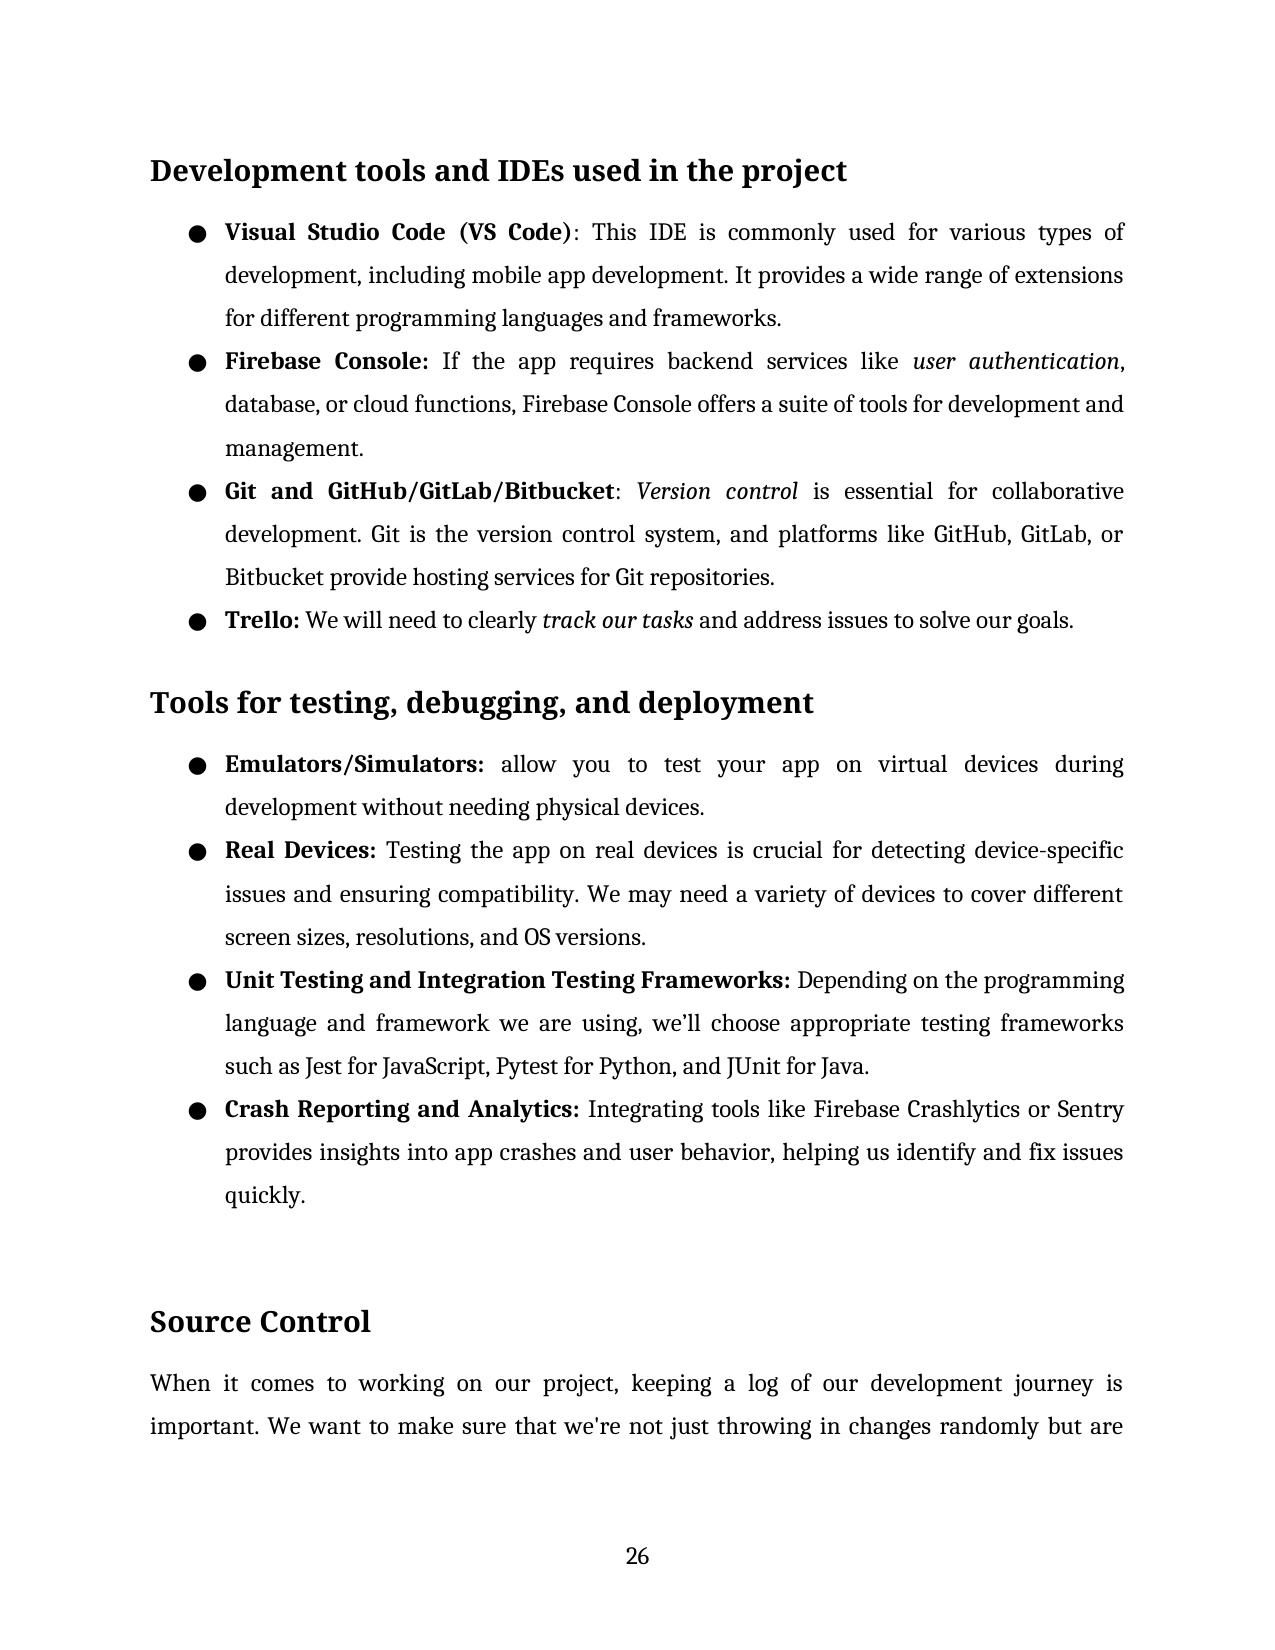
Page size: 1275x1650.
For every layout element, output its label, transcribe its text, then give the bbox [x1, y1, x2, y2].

list Unit Testing and Integration Testing Frameworks: Depending on the programming language and framework we are using, we’ll choose appropriate testing frameworks such as Jest for JavaScript, Pytest for Python, and JUnit for Java. [187, 966, 1125, 1081]
list Trello: We will need to clearly track our tasks and address issues to solve our goals. [187, 606, 1125, 635]
list Visual Studio Code (VS Code): This IDE is commonly used for various types of development, including mobile app development. It provides a wide range of extensions for different programming languages and frameworks. [187, 218, 1125, 333]
list Crash Reporting and Analytics: Integrating tools like Firebase Crashlytics or Sentry provides insights into app crashes and user behavior, helping us identify and fix issues quickly. [187, 1095, 1125, 1210]
subtitle Tools for testing, debugging, and deployment [150, 682, 1125, 722]
list Emulators/Simulators: allow you to test your app on virtual devices during development without needing physical devices. [187, 750, 1125, 822]
list Real Devices: Testing the app on real devices is crucial for detecting device-specific issues and ensuring compatibility. We may need a variety of devices to cover different screen sizes, resolutions, and OS versions. [187, 836, 1125, 951]
subtitle Development tools and IDEs used in the project [150, 150, 1125, 190]
subtitle Source Control [150, 1301, 1125, 1341]
list Firebase Console: If the app requires backend services like user authentication, database, or cloud functions, Firebase Console offers a suite of tools for development and management. [187, 347, 1125, 462]
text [150, 1369, 1125, 1441]
list Git and GitHub/GitLab/Bitbucket: Version control is essential for collaborative development. Git is the version control system, and platforms like GitHub, GitLab, or Bitbucket provide hosting services for Git repositories. [187, 477, 1125, 592]
